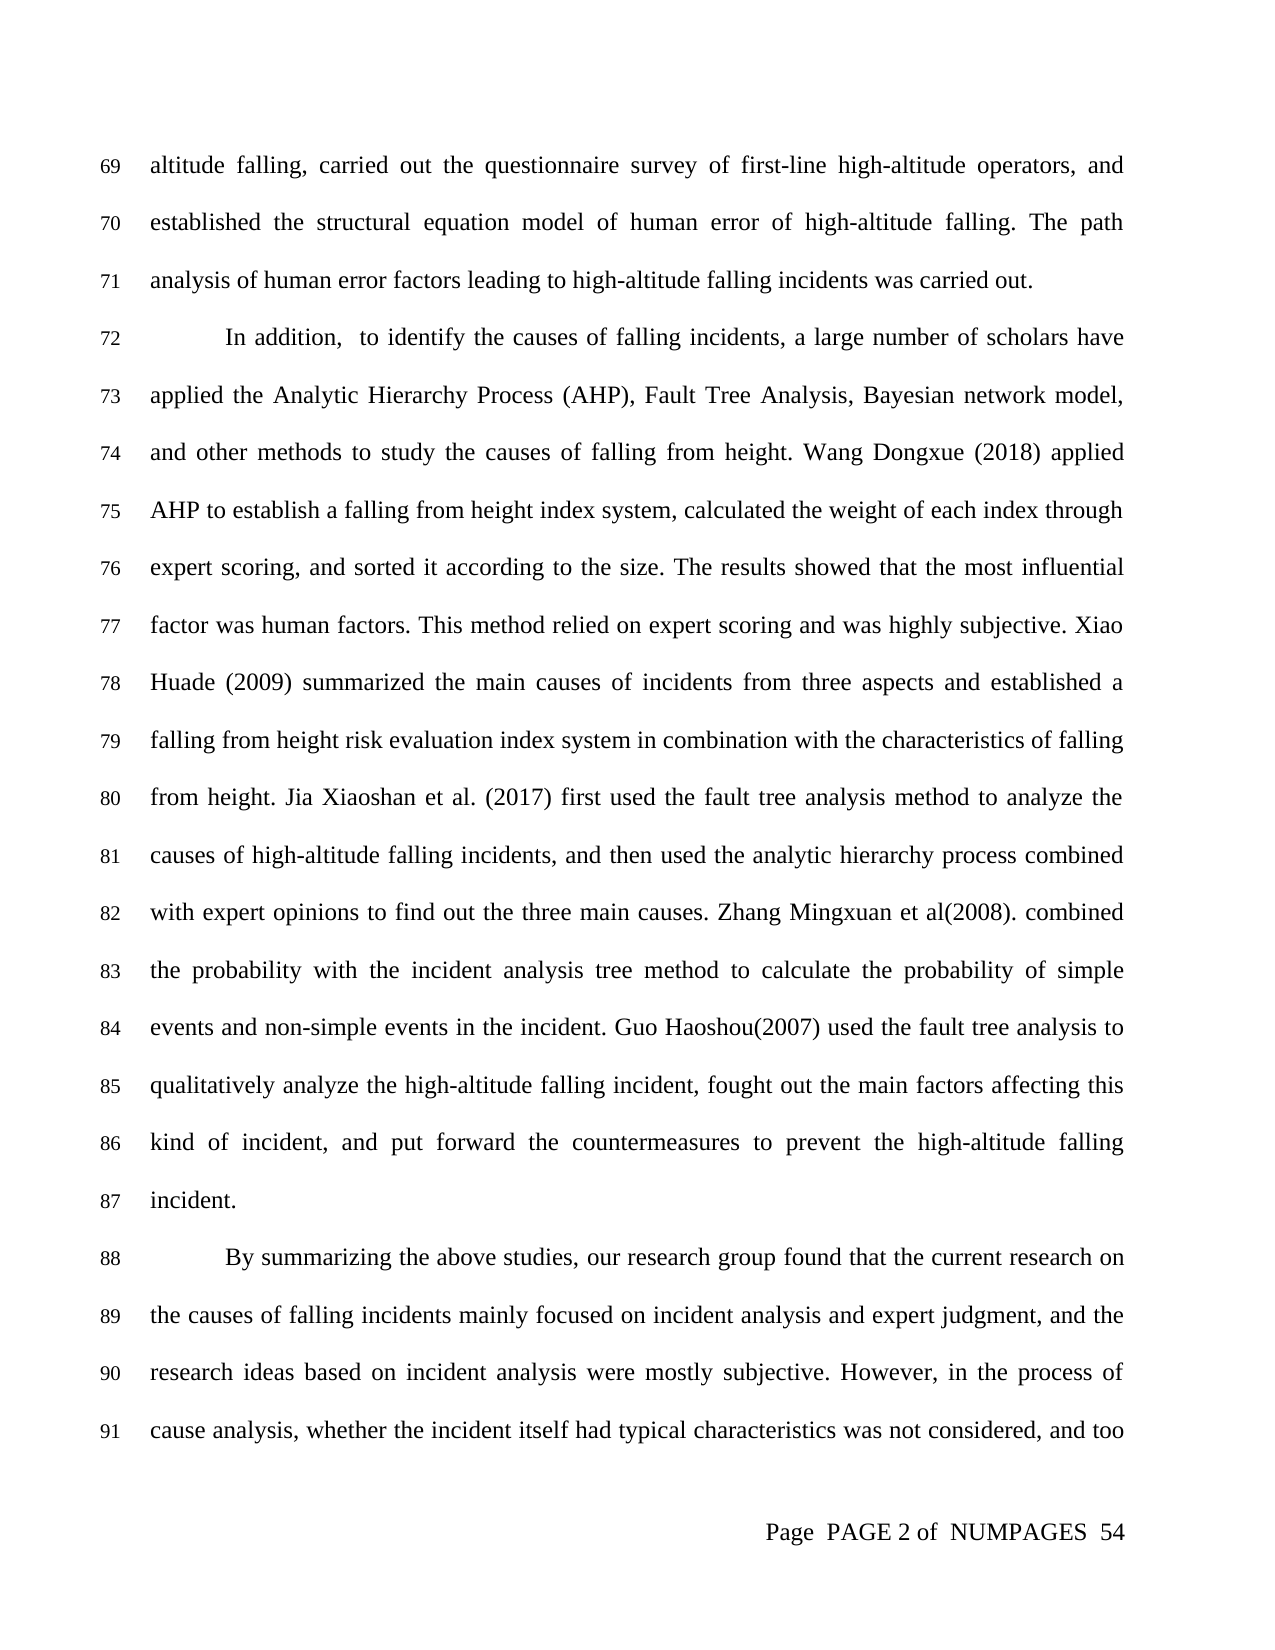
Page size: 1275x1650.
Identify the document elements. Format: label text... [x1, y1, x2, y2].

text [150, 150, 1125, 294]
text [150, 1242, 1125, 1444]
text In addition, to identify the causes of falling incidents, a large number of scholars have applied the Analytic Hierarchy Process (AHP), Fault Tree Analysis, Bayesian network model, and other methods to study the causes of falling from height. Wang Dongxue (2018) applied AHP to establish a falling from height index system, calculated the weight of each index through expert scoring, and sorted it according to the size. The results showed that the most influential factor was human factors. This method relied on expert scoring and was highly subjective. Xiao Huade (2009) summarized the main causes of incidents from three aspects and established a falling from height risk evaluation index system in combination with the characteristics of falling from height. Jia Xiaoshan et al. (2017) first used the fault tree analysis method to analyze the causes of high-altitude falling incidents, and then used the analytic hierarchy process combined with expert opinions to find out the three main causes. Zhang Mingxuan et al(2008). combined the probability with the incident analysis tree method to calculate the probability of simple events and non-simple events in the incident. Guo Haoshou(2007) used the fault tree analysis to qualitatively analyze the high-altitude falling incident, fought out the main factors affecting this kind of incident, and put forward the countermeasures to prevent the high-altitude falling incident. [150, 322, 1125, 1214]
